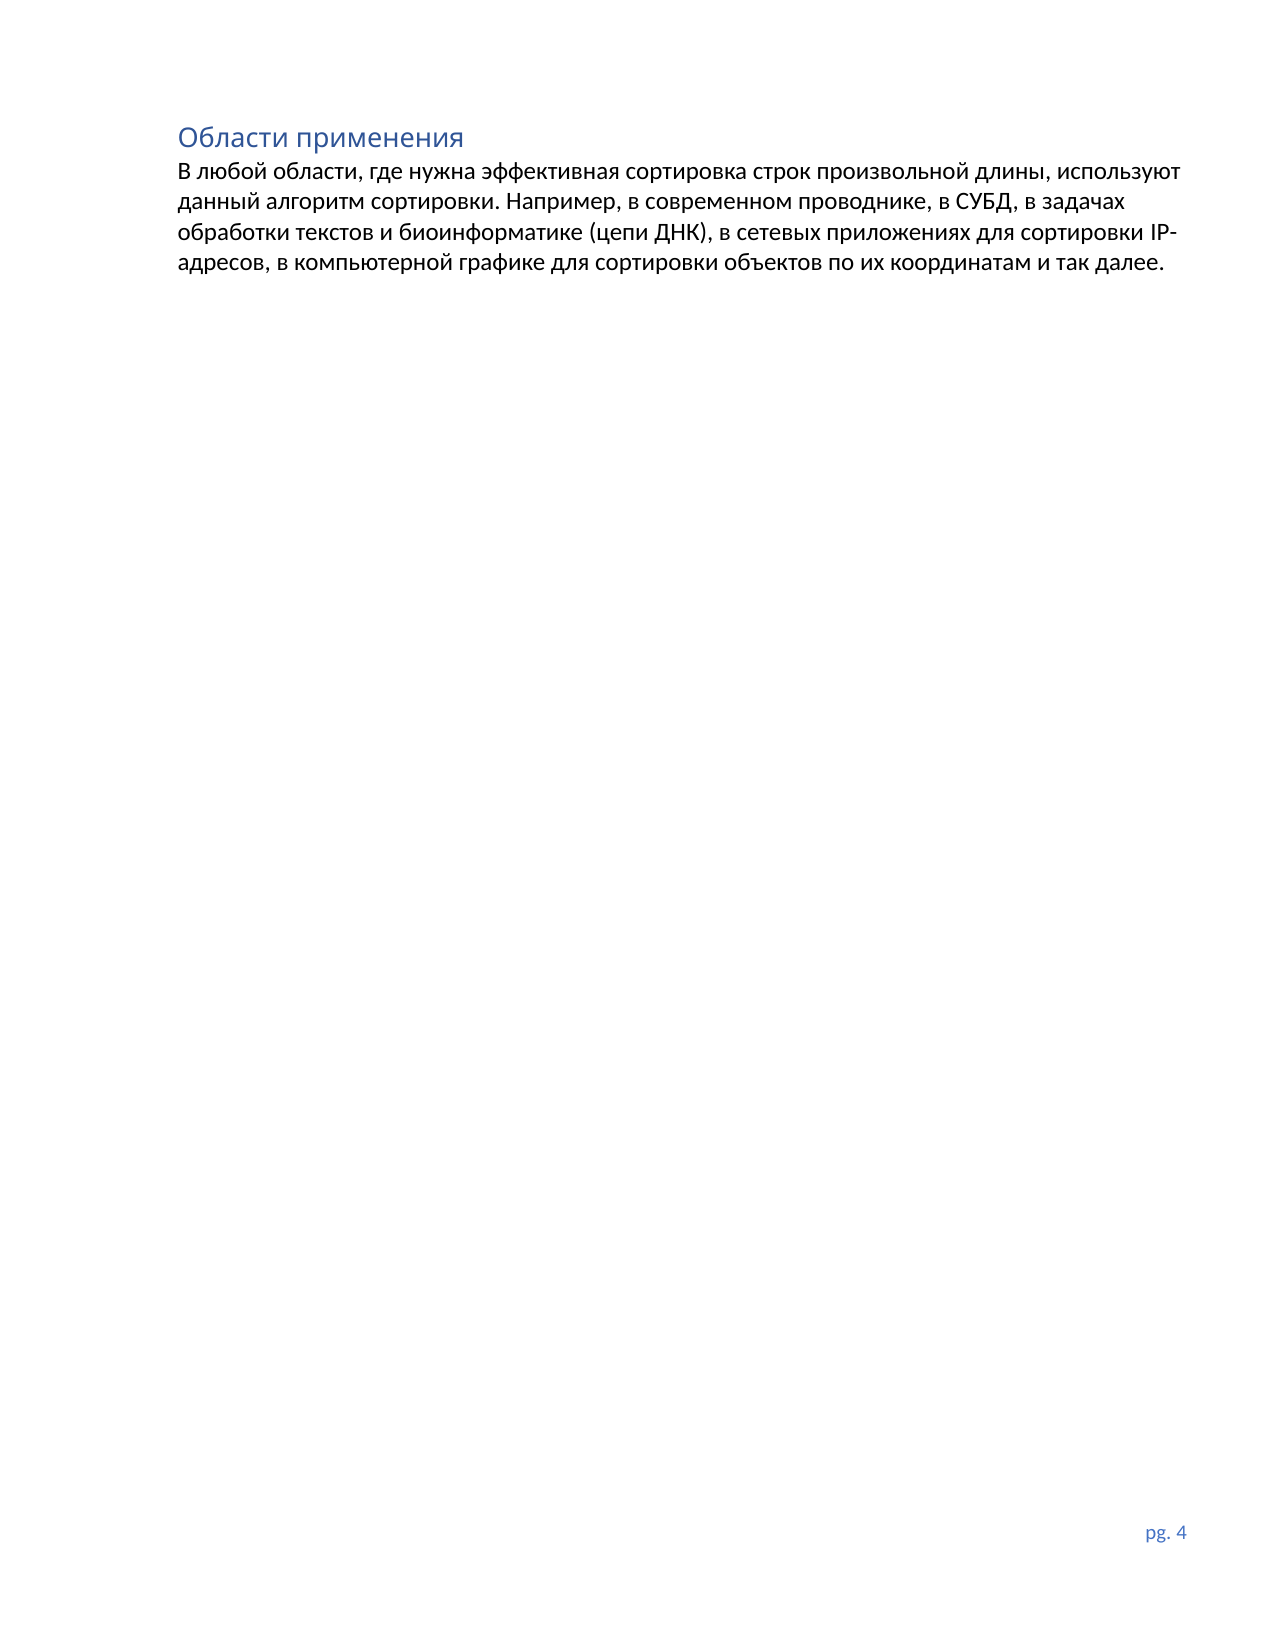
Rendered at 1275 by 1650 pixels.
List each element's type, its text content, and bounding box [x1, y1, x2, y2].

text В любой области, где нужна эффективная сортировка строк произвольной длины, используют данный алгоритм сортировки. Например, в современном проводнике, в СУБД, в задачах обработки текстов и биоинформатике (цепи ДНК), в сетевых приложениях для сортировки IP-адресов, в компьютерной графике для сортировки объектов по их координатам и так далее. [177, 155, 1186, 277]
subtitle Области применения [177, 118, 1186, 155]
